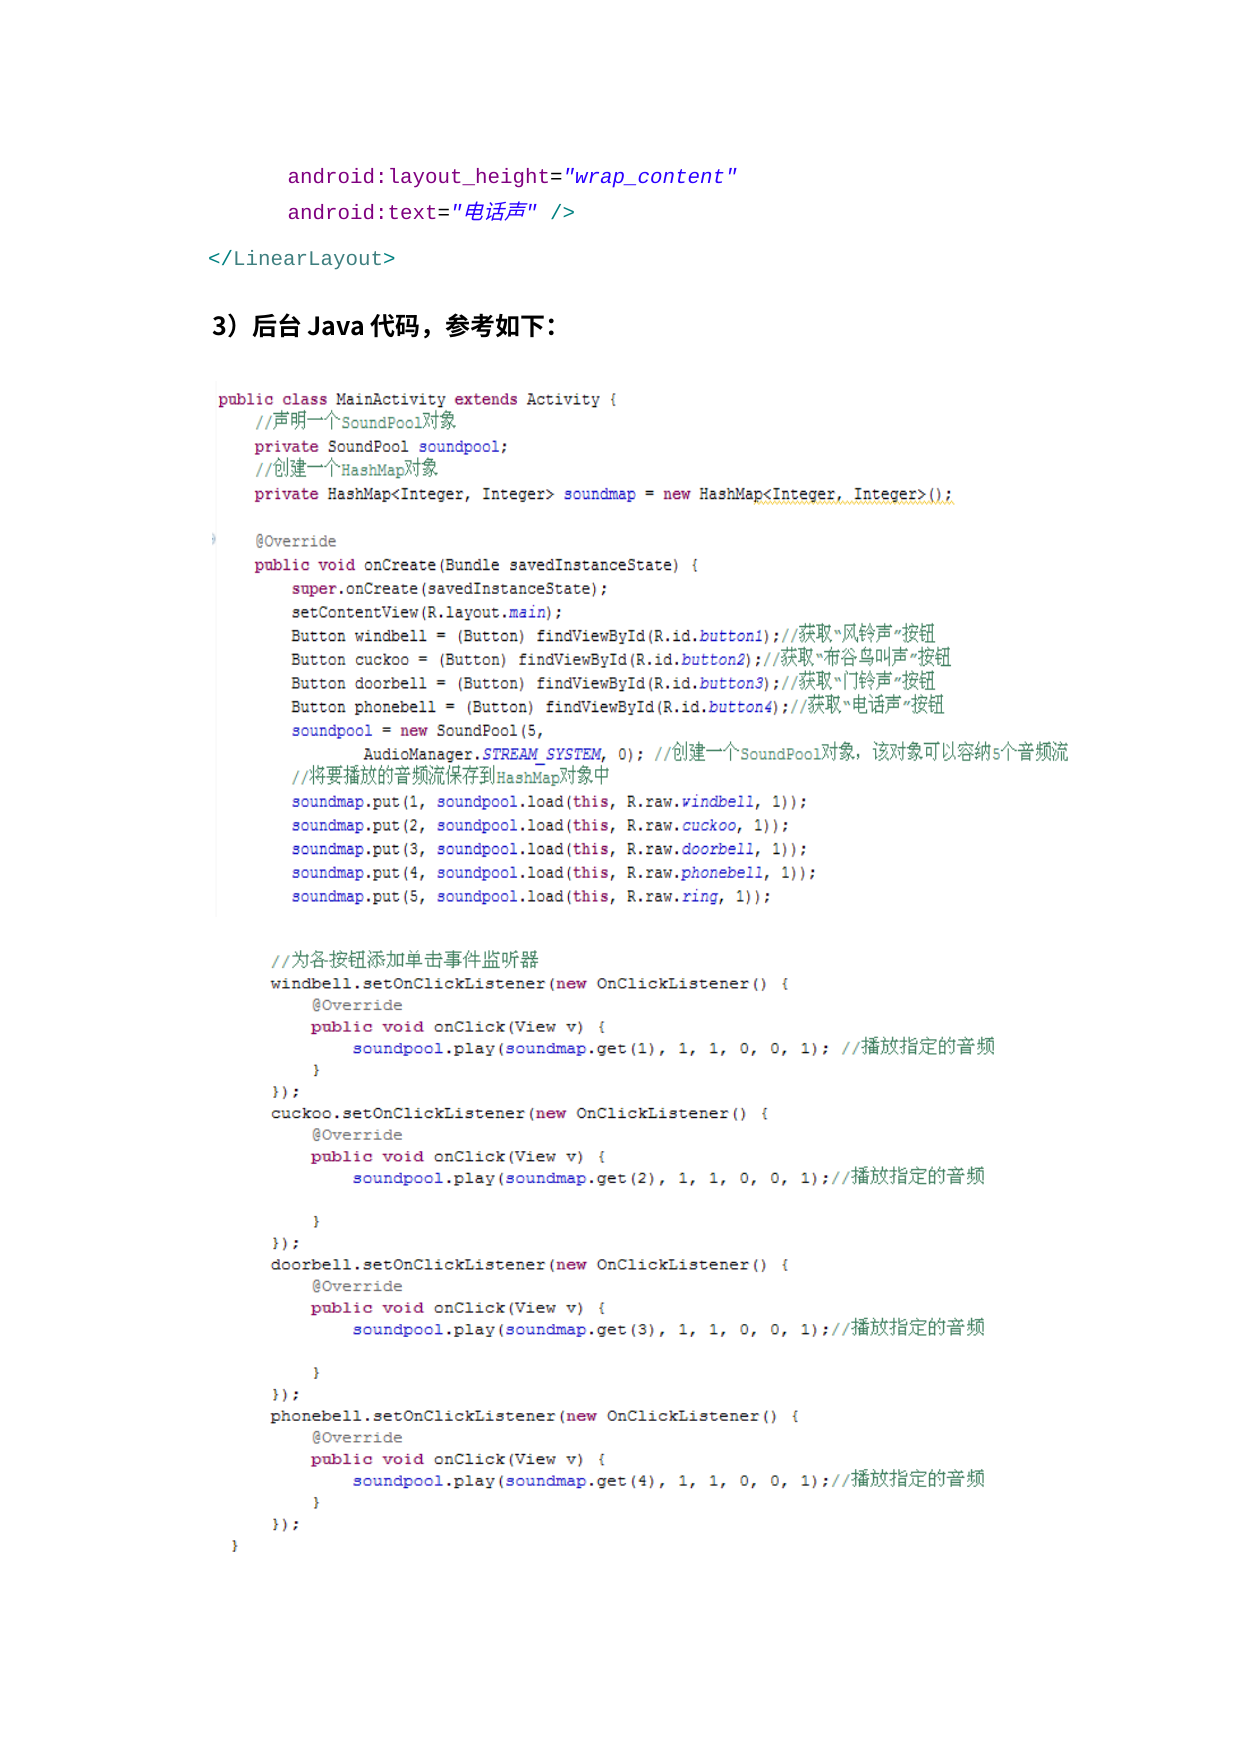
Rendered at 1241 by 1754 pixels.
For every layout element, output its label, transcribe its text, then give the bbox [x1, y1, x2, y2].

text 3）后台Java代码，参考如下： [187, 292, 1053, 357]
picture [212, 381, 1078, 917]
text android:layout_height="wrap_content" [187, 162, 1053, 194]
picture [212, 944, 1078, 1557]
text </LinearLayout> [187, 243, 1053, 276]
text android:text="电话声" /> [187, 194, 1053, 227]
